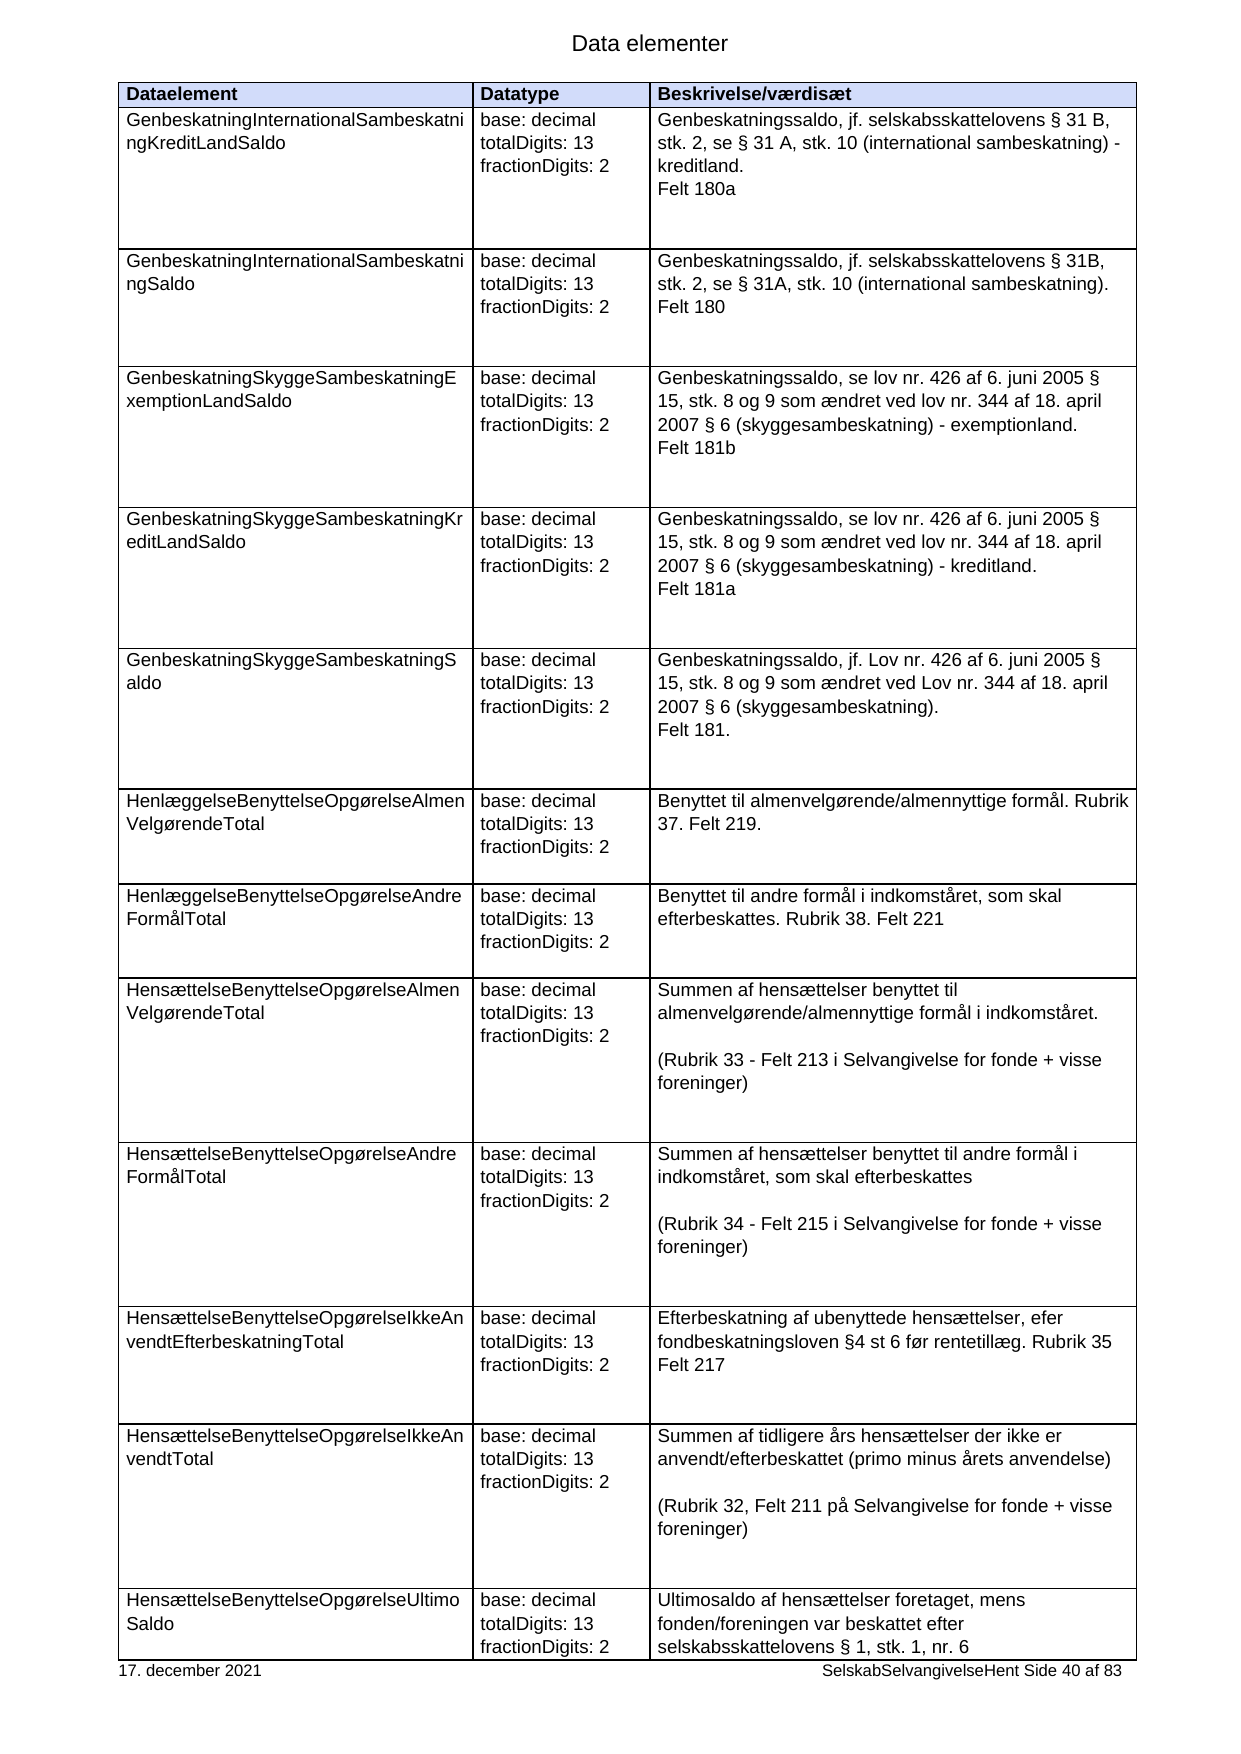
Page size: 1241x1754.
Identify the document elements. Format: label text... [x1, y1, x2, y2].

table_cell GenbeskatningSkyggeSambeskatningSaldo [119, 649, 472, 788]
table_cell GenbeskatningSkyggeSambeskatningKreditLandSaldo [119, 508, 472, 647]
table_cell base: decimal totalDigits: 13 fractionDigits: 2 [474, 367, 649, 506]
table_cell Summen af hensættelser benyttet til andre formål i indkomståret, som skal efterbeskattes (Rubrik 34 - Felt 215 i Selvangivelse for fonde + visse foreninger) [651, 1143, 1136, 1306]
table_cell Summen af hensættelser benyttet til almenvelgørende/almennyttige formål i indkomståret. (Rubrik 33 - Felt 213 i Selvangivelse for fonde + visse foreninger) [651, 979, 1136, 1141]
table_cell base: decimal totalDigits: 13 fractionDigits: 2 [474, 1425, 649, 1587]
table_cell HensættelseBenyttelseOpgørelseAndreFormålTotal [119, 1143, 472, 1306]
table_cell Genbeskatningssaldo, jf. selskabsskattelovens § 31 B, stk. 2, se § 31 A, stk. 10 (international sambeskatning) - kreditland. Felt 180a [651, 108, 1136, 248]
table_cell GenbeskatningInternationalSambeskatningKreditLandSaldo [119, 108, 472, 248]
table_cell base: decimal totalDigits: 13 fractionDigits: 2 [474, 649, 649, 788]
table_cell Genbeskatningssaldo, se lov nr. 426 af 6. juni 2005 § 15, stk. 8 og 9 som ændret ved lov nr. 344 af 18. april 2007 § 6 (skyggesambeskatning) - exemptionland. Felt 181b [651, 367, 1136, 506]
table_cell base: decimal totalDigits: 13 fractionDigits: 2 [474, 1143, 649, 1306]
table_cell Efterbeskatning af ubenyttede hensættelser, efer fondbeskatningsloven §4 st 6 før rentetillæg. Rubrik 35 Felt 217 [651, 1307, 1136, 1423]
table_cell base: decimal totalDigits: 13 fractionDigits: 2 [474, 885, 649, 977]
table_cell Genbeskatningssaldo, jf. selskabsskattelovens § 31B, stk. 2, se § 31A, stk. 10 (international sambeskatning). Felt 180 [651, 250, 1136, 366]
table_cell base: decimal totalDigits: 13 fractionDigits: 2 [474, 790, 649, 883]
table_cell HenlæggelseBenyttelseOpgørelseAndreFormålTotal [119, 885, 472, 977]
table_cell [651, 1589, 1136, 1659]
table_cell base: decimal totalDigits: 13 fractionDigits: 2 [474, 979, 649, 1141]
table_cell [474, 108, 649, 248]
table_cell Summen af tidligere års hensættelser der ikke er anvendt/efterbeskattet (primo minus årets anvendelse) (Rubrik 32, Felt 211 på Selvangivelse for fonde + visse foreninger) [651, 1425, 1136, 1587]
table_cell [119, 1589, 472, 1659]
table_cell Benyttet til andre formål i indkomståret, som skal efterbeskattes. Rubrik 38. Felt 221 [651, 885, 1136, 977]
table_cell HensættelseBenyttelseOpgørelseAlmenVelgørendeTotal [119, 979, 472, 1141]
table_header Datatype [474, 83, 649, 107]
table_header Dataelement [119, 83, 472, 107]
table_cell GenbeskatningSkyggeSambeskatningExemptionLandSaldo [119, 367, 472, 506]
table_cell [474, 1589, 649, 1659]
table_cell base: decimal totalDigits: 13 fractionDigits: 2 [474, 250, 649, 366]
table_cell Genbeskatningssaldo, jf. Lov nr. 426 af 6. juni 2005 § 15, stk. 8 og 9 som ændret ved Lov nr. 344 af 18. april 2007 § 6 (skyggesambeskatning). Felt 181. [651, 649, 1136, 788]
table_cell base: decimal totalDigits: 13 fractionDigits: 2 [474, 1307, 649, 1423]
table_cell HenlæggelseBenyttelseOpgørelseAlmenVelgørendeTotal [119, 790, 472, 883]
table_cell Benyttet til almenvelgørende/almennyttige formål. Rubrik 37. Felt 219. [651, 790, 1136, 883]
table_cell GenbeskatningInternationalSambeskatningSaldo [119, 250, 472, 366]
table_cell HensættelseBenyttelseOpgørelseIkkeAnvendtTotal [119, 1425, 472, 1587]
table_header Beskrivelse/værdisæt [651, 83, 1136, 107]
table_cell HensættelseBenyttelseOpgørelseIkkeAnvendtEfterbeskatningTotal [119, 1307, 472, 1423]
table_cell base: decimal totalDigits: 13 fractionDigits: 2 [474, 508, 649, 647]
table_cell Genbeskatningssaldo, se lov nr. 426 af 6. juni 2005 § 15, stk. 8 og 9 som ændret ved lov nr. 344 af 18. april 2007 § 6 (skyggesambeskatning) - kreditland. Felt 181a [651, 508, 1136, 647]
